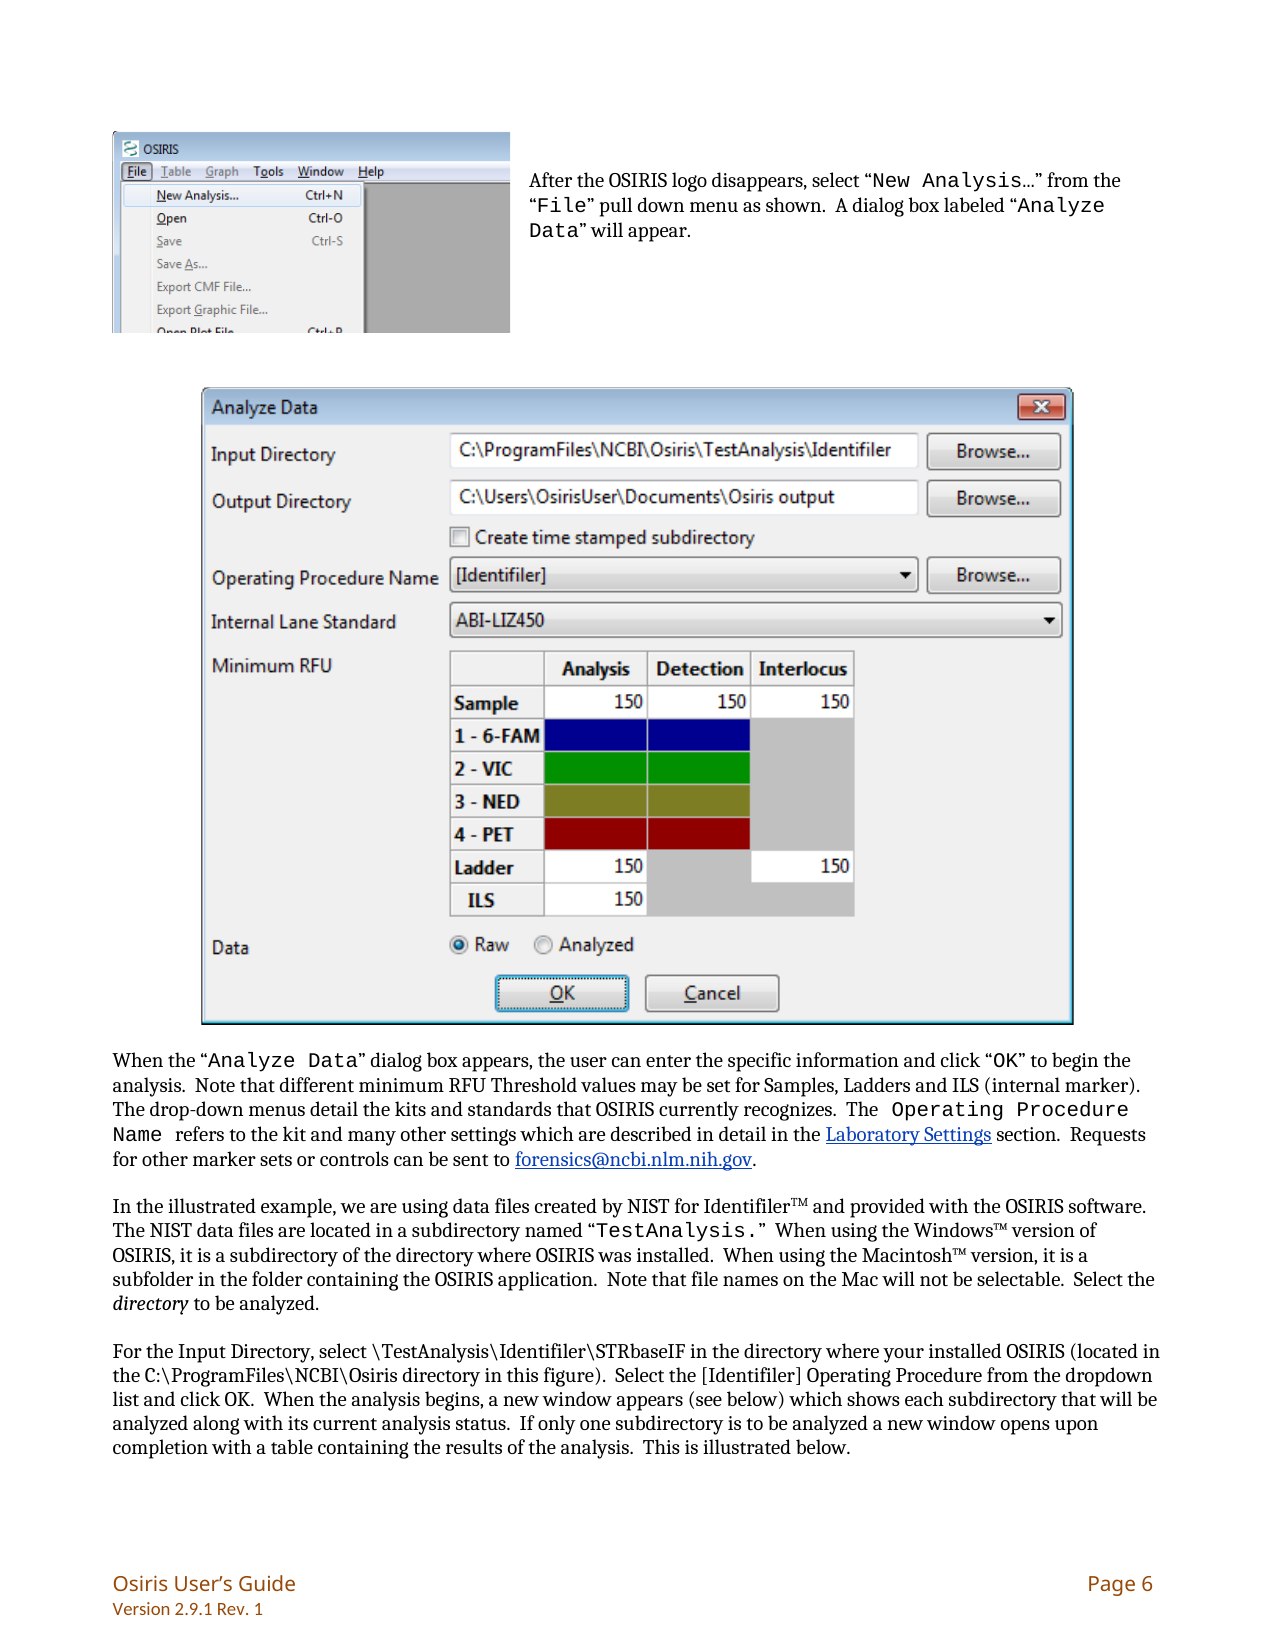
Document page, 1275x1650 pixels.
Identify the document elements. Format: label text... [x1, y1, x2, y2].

picture [201, 387, 1074, 1025]
text After the OSIRIS logo disappears, select “New Analysis…” from the “File” pull down menu as shown. A dialog box labeled “Analyze Data” will appear. [511, 168, 1162, 243]
text When the “Analyze Data” dialog box appears, the user can enter the specific information and click “OK” to begin the analysis. Note that different minimum RFU Threshold values may be set for Samples, Ladders and ILS (internal marker). The drop-down menus detail the kits and standards that OSIRIS currently recognizes. The Operating Procedure Name refers to the kit and many other settings which are described in detail in the Laboratory Settings section. Requests for other marker sets or controls can be sent to forensics@ncbi.nlm.nih.gov. [112, 1048, 1162, 1171]
picture [112, 131, 511, 333]
text For the Input Directory, select \TestAnalysis\Identifiler\STRbaseIF in the directory where your installed OSIRIS (located in the C:\ProgramFiles\NCBI\Osiris directory in this figure). Select the [Identifiler] Operating Procedure from the dropdown list and click OK. When the analysis begins, a new window appears (see below) which shows each subdirectory that will be analyzed along with its current analysis status. If only one subdirectory is to be analyzed a new window opens upon completion with a table containing the results of the analysis. This is illustrated below. [112, 1340, 1162, 1460]
text In the illustrated example, we are using data files created by NIST for IdentifilerTM and provided with the OSIRIS software. The NIST data files are located in a subdirectory named “TestAnalysis.” When using the Windows™ version of OSIRIS, it is a subdirectory of the directory where OSIRIS was installed. When using the Macintosh™ version, it is a subfolder in the folder containing the OSIRIS application. Note that file names on the Mac will not be selectable. Select the directory to be analyzed. [112, 1195, 1162, 1316]
